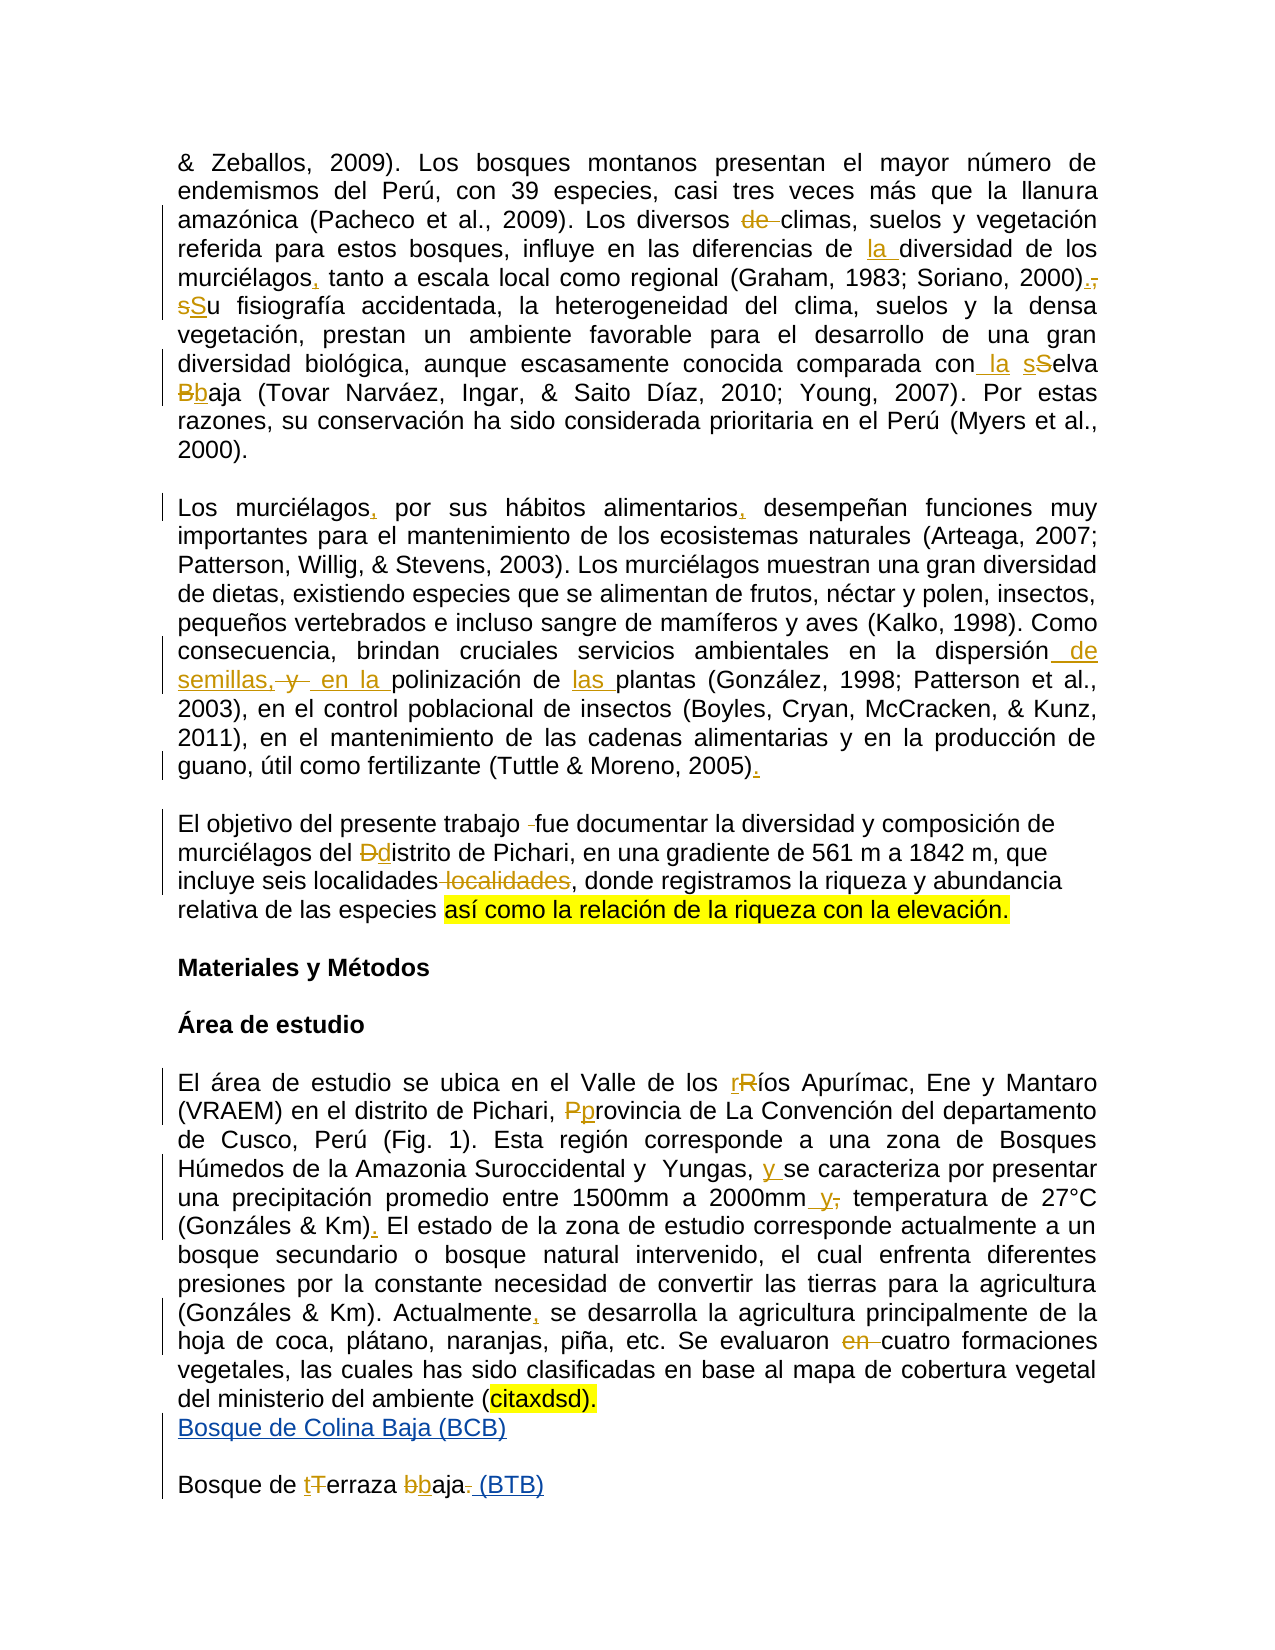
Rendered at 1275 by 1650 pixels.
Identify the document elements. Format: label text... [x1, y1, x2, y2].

text Materiales y Métodos [177, 953, 1098, 981]
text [177, 148, 1098, 464]
text El objetivo del presente trabajo fue documentar la diversidad y composición de murciélagos del istrito de Pichari, en una gradiente de 561 m a 1842 m, que incluye seis localidades, donde registramos la riqueza y abundancia relativa de las especies así como la relación de la riqueza con la elevación. [177, 809, 1098, 924]
text Bosque de erraza aja [177, 1470, 1098, 1499]
text Área de estudio [177, 1010, 1098, 1039]
text Los murciélagos por sus hábitos alimentarios desempeñan funciones muy importantes para el mantenimiento de los ecosistemas naturales (Arteaga, 2007; Patterson, Willig, & Stevens, 2003). Los murciélagos muestran una gran diversidad de dietas, existiendo especies que se alimentan de frutos, néctar y polen, insectos, pequeños vertebrados e incluso sangre de mamíferos y aves (Kalko, 1998). Como consecuencia, brindan cruciales servicios ambientales en la dispersiónpolinización de plantas (González, 1998; Patterson et al., 2003), en el control poblacional de insectos (Boyles, Cryan, McCracken, & Kunz, 2011), en el mantenimiento de las cadenas alimentarias y en la producción de guano, útil como fertilizante (Tuttle & Moreno, 2005) [177, 493, 1098, 780]
text El área de estudio se ubica en el Valle de los íos Apurímac, Ene y Mantaro (VRAEM) en el distrito de Pichari, rovincia de La Convención del departamento de Cusco, Perú (Fig. 1). Esta región corresponde a una zona de Bosques Húmedos de la Amazonia Suroccidental y Yungas, se caracteriza por presentar una precipitación promedio entre 1500mm a 2000mm temperatura de 27°C (Gonzáles & Km) El estado de la zona de estudio corresponde actualmente a un bosque secundario o bosque natural intervenido, el cual enfrenta diferentes presiones por la constante necesidad de convertir las tierras para la agricultura (Gonzáles & Km). Actualmente se desarrolla la agricultura principalmente de la hoja de coca, plátano, naranjas, piña, etc. Se evaluaron cuatro formaciones vegetales, las cuales has sido clasificadas en base al mapa de cobertura vegetal del ministerio del ambiente (citaxdsd). [177, 1068, 1098, 1413]
